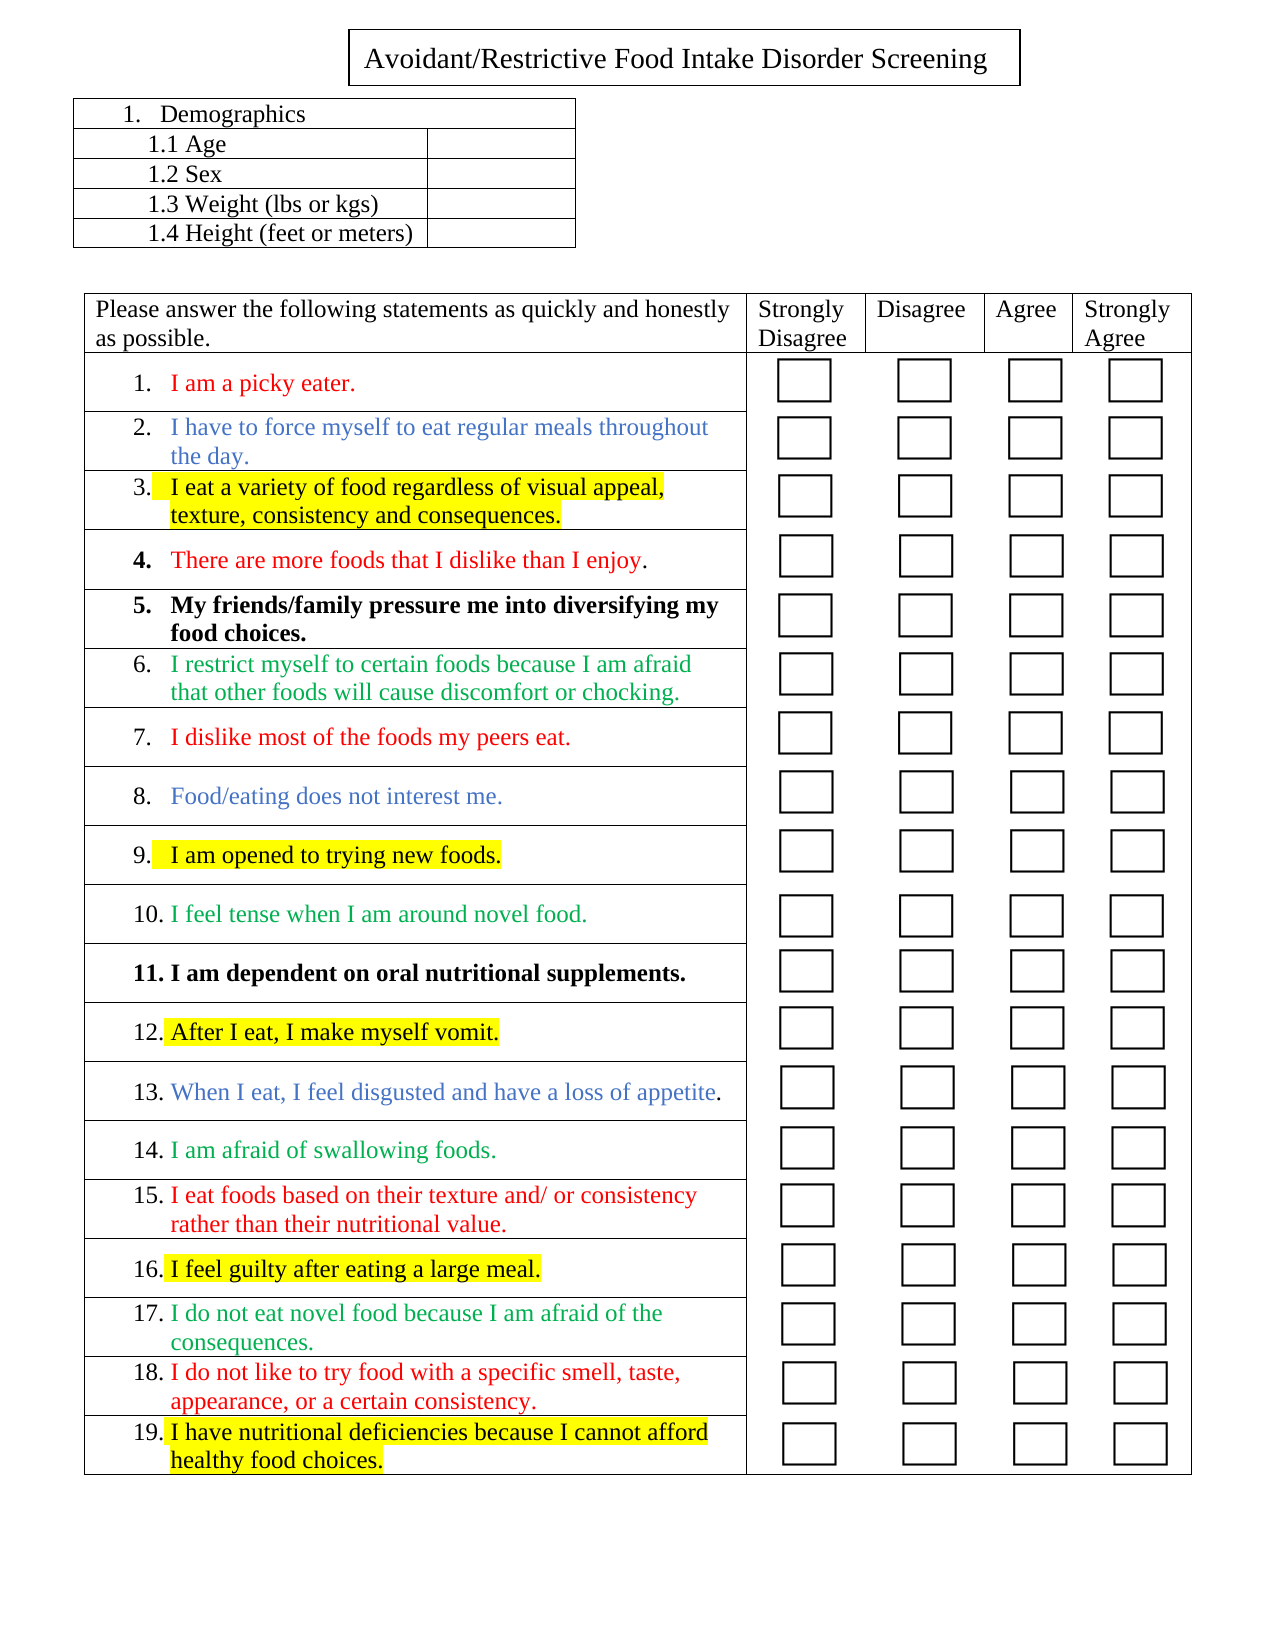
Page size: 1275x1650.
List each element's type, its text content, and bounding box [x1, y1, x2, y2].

table_cell [428, 219, 575, 247]
table_cell 1.3 Weight (lbs or kgs) [74, 189, 427, 217]
picture [1192, 1356, 1196, 1412]
table_header Demographics [74, 99, 575, 128]
table_cell [747, 1415, 1191, 1474]
table_cell [747, 1297, 1191, 1356]
table_cell [747, 353, 1191, 411]
table_cell [747, 529, 1191, 588]
table_cell I dislike most of the foods my peers eat. [85, 708, 746, 766]
picture [1192, 1417, 1196, 1473]
table_header Please answer the following statements as quickly and honestly as possible. [85, 294, 746, 352]
table_cell [428, 189, 575, 217]
table_cell [747, 470, 1191, 529]
table_cell [747, 1179, 1191, 1238]
table_cell I do not like to try food with a specific smell, taste, appearance, or a certain consistency. [85, 1357, 746, 1415]
table_cell There are more foods that I dislike than I enjoy. [85, 530, 746, 588]
table_cell [747, 648, 1191, 707]
table_cell I do not eat novel food because I am afraid of the consequences. [85, 1298, 746, 1356]
table_cell When I eat, I feel disgusted and have a loss of appetite. [85, 1062, 746, 1120]
table_cell My friends/family pressure me into diversifying my food choices. [85, 590, 746, 647]
table_cell Food/eating does not interest me. [85, 767, 746, 825]
table_cell [428, 129, 575, 158]
table_cell I am dependent on oral nutritional supplements. [85, 944, 746, 1002]
table_cell I have nutritional deficiencies because I cannot afford healthy food choices. [85, 1416, 746, 1474]
table_cell I restrict myself to certain foods because I am afraid that other foods will cause discomfort or chocking. [85, 649, 746, 707]
table_cell [747, 1356, 1191, 1415]
table_cell 1.4 Height (feet or meters) [74, 219, 427, 247]
table_cell [747, 884, 1191, 943]
table_cell I am a picky eater. [85, 353, 746, 411]
table_cell [747, 943, 1191, 1002]
table_header Strongly Agree [1073, 294, 1191, 352]
table_header Strongly Disagree [747, 294, 865, 352]
table_cell [747, 411, 1191, 470]
table_cell I feel guilty after eating a large meal. [85, 1239, 746, 1297]
table_cell [747, 1120, 1191, 1179]
table_cell [747, 589, 1191, 647]
table_cell 1.2 Sex [74, 159, 427, 188]
table_cell After I eat, I make myself vomit. [85, 1003, 746, 1061]
table_header Disagree [866, 294, 984, 352]
table_cell I am afraid of swallowing foods. [85, 1121, 746, 1179]
table_cell I feel tense when I am around novel food. [85, 885, 746, 943]
table_header Agree [985, 294, 1072, 352]
table_cell I eat a variety of food regardless of visual appeal, texture, consistency and consequences. [85, 471, 746, 529]
table_cell I eat foods based on their texture and/ or consistency rather than their nutritional value. [85, 1180, 746, 1238]
table_cell 1.1 Age [74, 129, 427, 158]
table_cell [747, 707, 1191, 766]
table_cell [747, 766, 1191, 825]
table_cell [747, 1002, 1191, 1061]
table_cell [428, 159, 575, 188]
table_cell I have to force myself to eat regular meals throughout the day. [85, 412, 746, 470]
table_cell [747, 1238, 1191, 1297]
table_cell [747, 1061, 1191, 1120]
table_cell I am opened to trying new foods. [85, 826, 746, 884]
table_cell [747, 825, 1191, 884]
